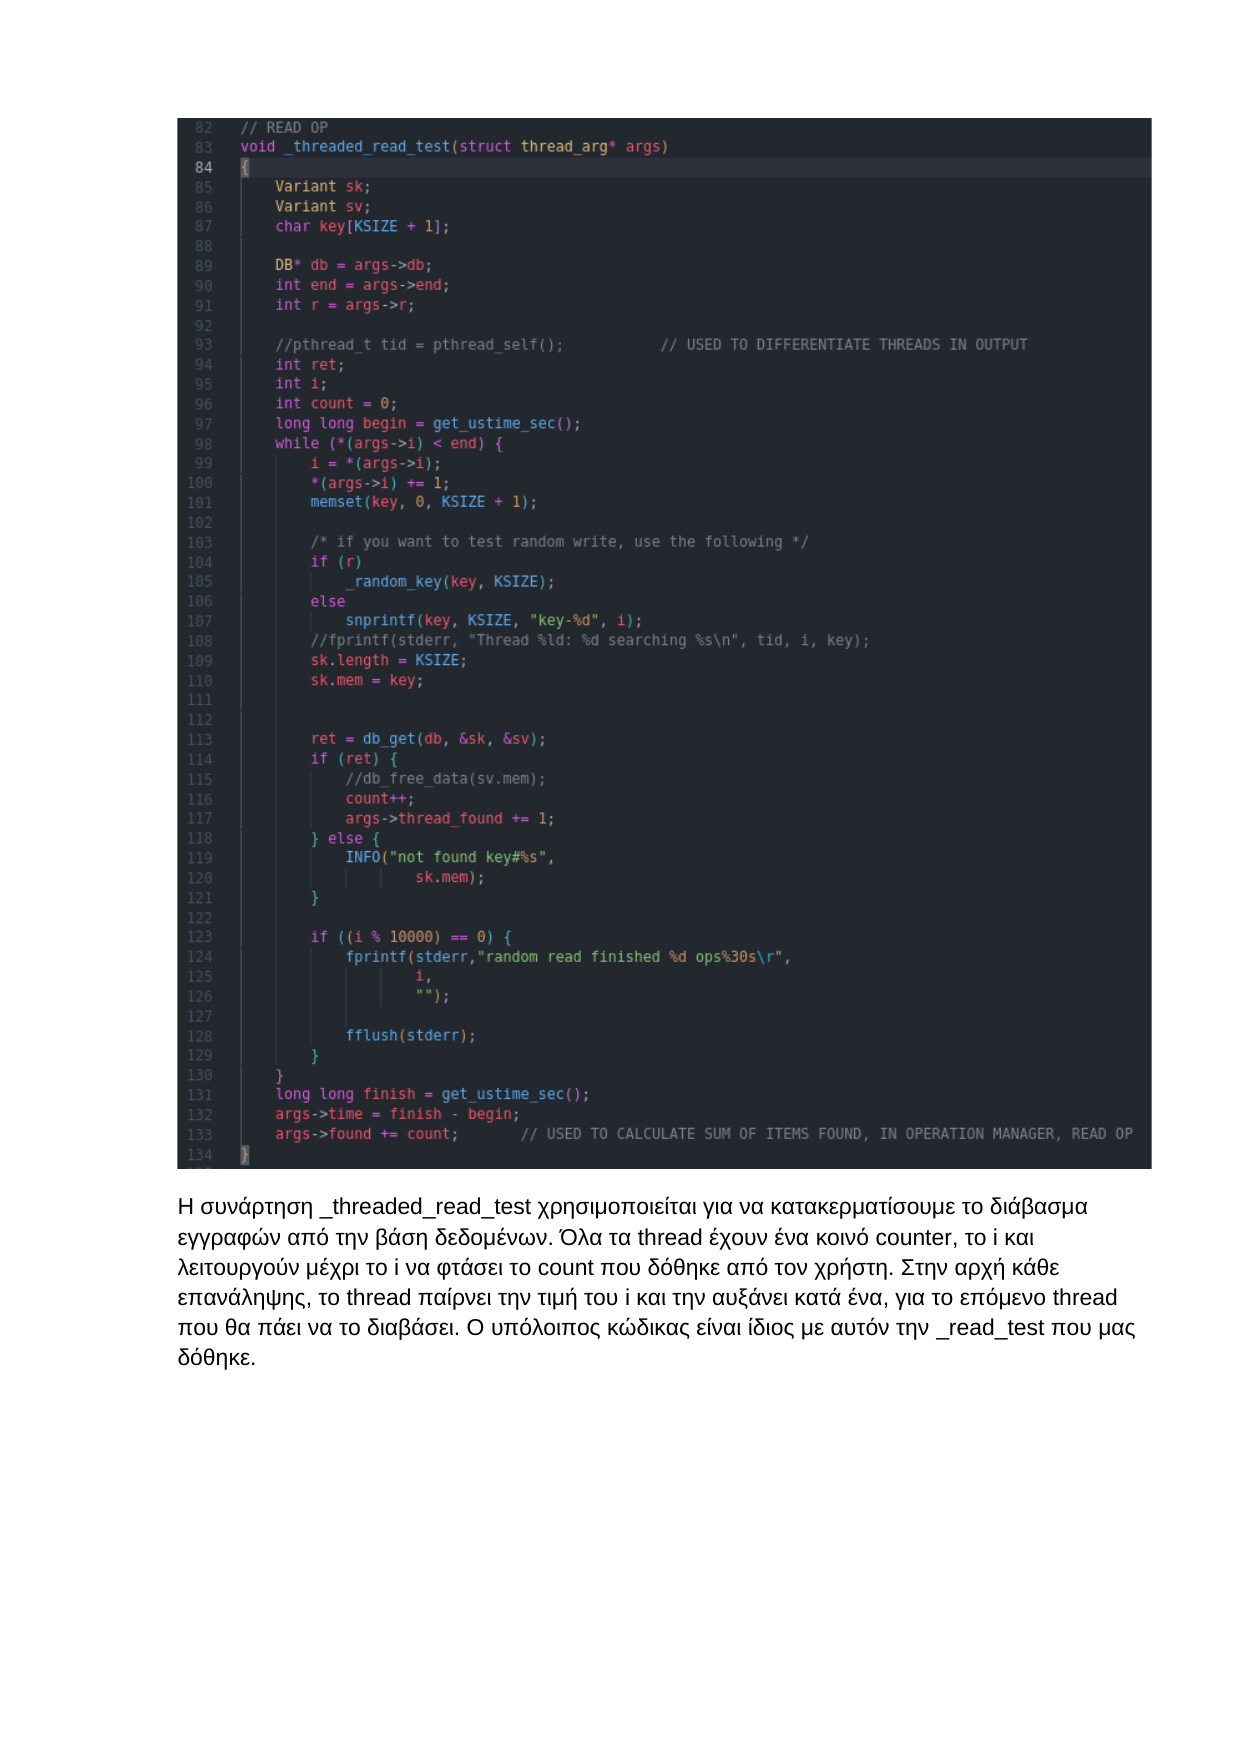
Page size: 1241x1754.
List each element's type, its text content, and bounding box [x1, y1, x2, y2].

picture [177, 118, 1152, 1169]
text Η συνάρτηση _threaded_read_test χρησιμοποιείται για να κατακερματίσουμε το διάβασμα εγγραφών από την βάση δεδομένων. Όλα τα thread έχουν ένα κοινό counter, το i και λειτουργούν μέχρι το i να φτάσει το count που δόθηκε από τον χρήστη. Στην αρχή κάθε επανάληψης, το thread παίρνει την τιμή του i και την αυξάνει κατά ένα, για το επόμενο thread που θα πάει να το διαβάσει. Ο υπόλοιπος κώδικας είναι ίδιος με αυτόν την _read_test που μας δόθηκε. [177, 1193, 1152, 1371]
